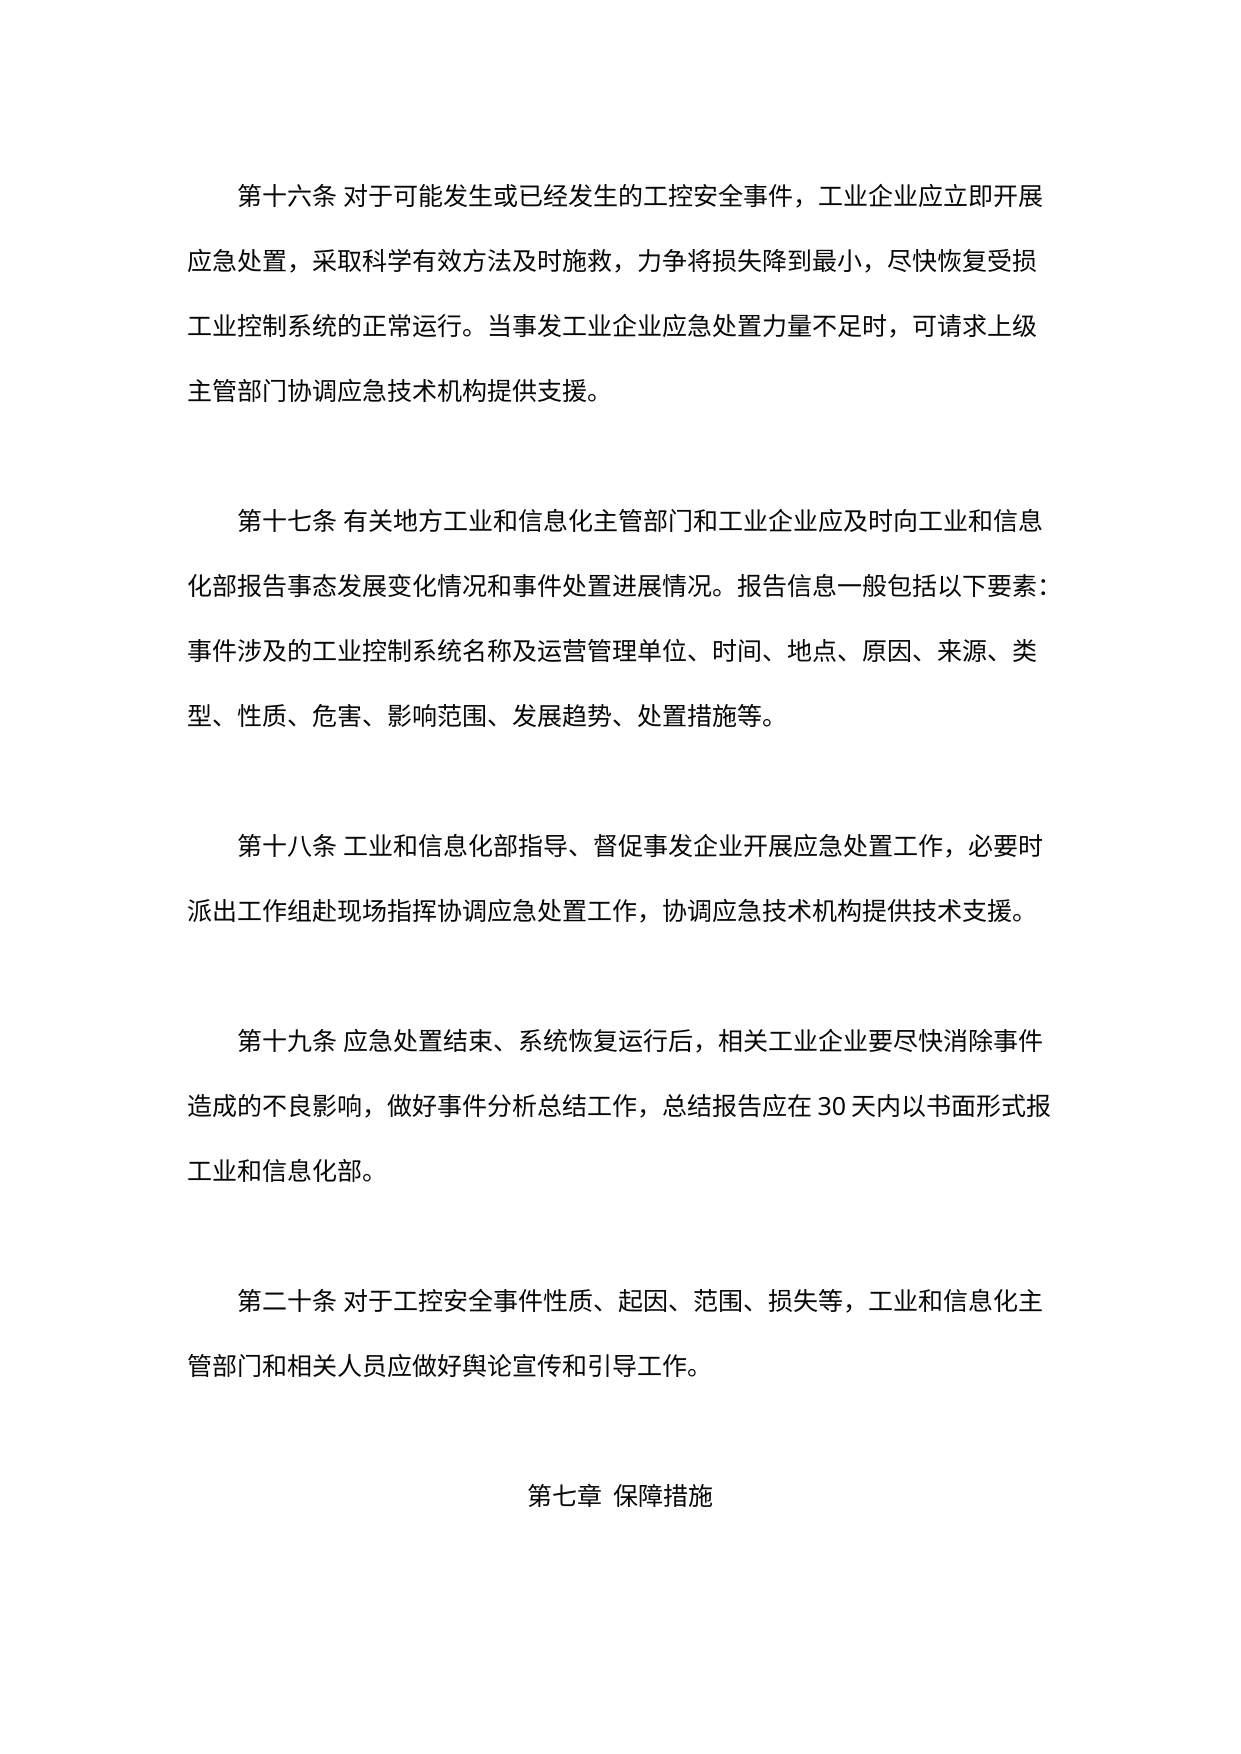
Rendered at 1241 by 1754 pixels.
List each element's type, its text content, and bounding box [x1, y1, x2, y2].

text 第十九条 应急处置结束、系统恢复运行后，相关工业企业要尽快消除事件造成的不良影响，做好事件分析总结工作，总结报告应在30天内以书面形式报工业和信息化部。 [187, 1007, 1053, 1202]
text 第十六条 对于可能发生或已经发生的工控安全事件，工业企业应立即开展应急处置，采取科学有效方法及时施救，力争将损失降到最小，尽快恢复受损工业控制系统的正常运行。当事发工业企业应急处置力量不足时，可请求上级主管部门协调应急技术机构提供支援。 [187, 162, 1053, 422]
text 第十七条 有关地方工业和信息化主管部门和工业企业应及时向工业和信息化部报告事态发展变化情况和事件处置进展情况。报告信息一般包括以下要素：事件涉及的工业控制系统名称及运营管理单位、时间、地点、原因、来源、类型、性质、危害、影响范围、发展趋势、处置措施等。 [187, 487, 1053, 747]
text 第十八条 工业和信息化部指导、督促事发企业开展应急处置工作，必要时派出工作组赴现场指挥协调应急处置工作，协调应急技术机构提供技术支援。 [187, 812, 1053, 942]
text 第七章 保障措施 [187, 1462, 1053, 1527]
text 第二十条 对于工控安全事件性质、起因、范围、损失等，工业和信息化主管部门和相关人员应做好舆论宣传和引导工作。 [187, 1267, 1053, 1397]
